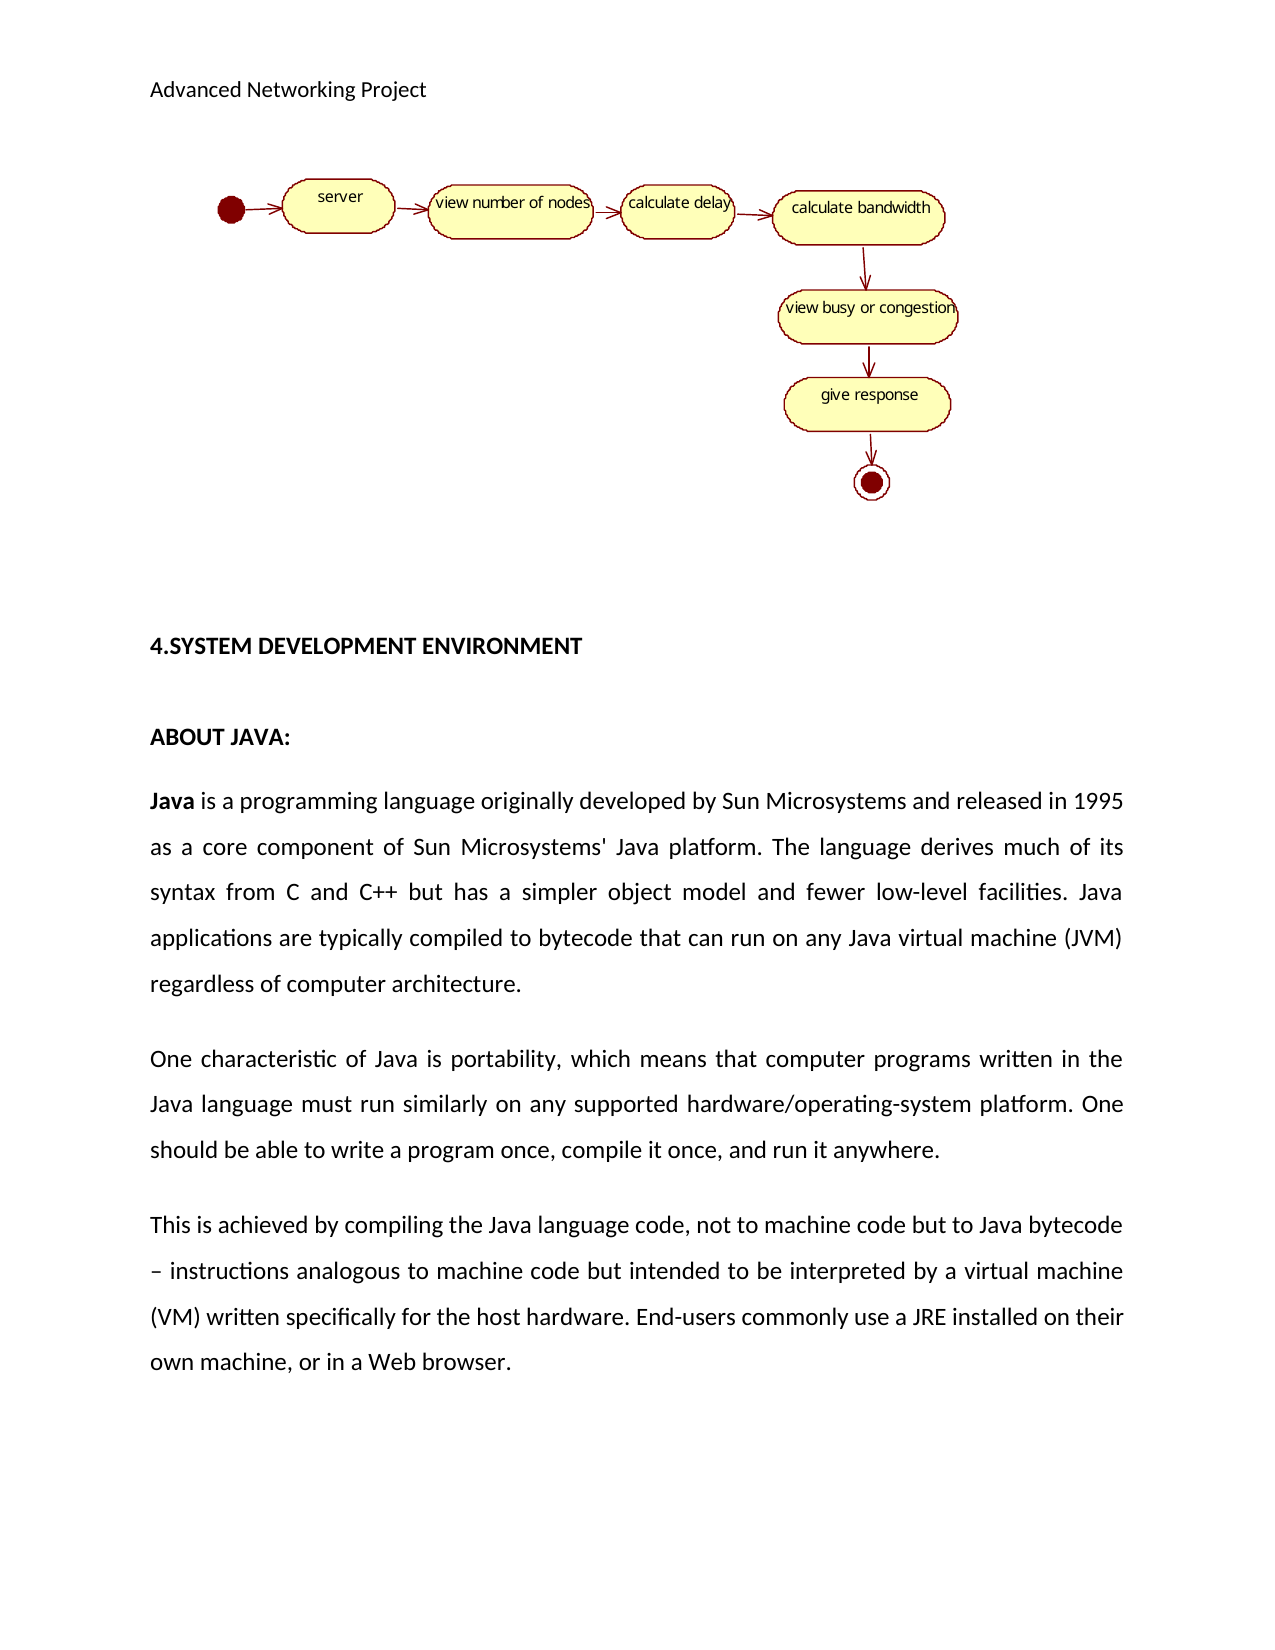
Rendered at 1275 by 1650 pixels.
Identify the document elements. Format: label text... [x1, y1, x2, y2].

text Java is a programming language originally developed by Sun Microsystems and released in 1995 as a core component of Sun Microsystems' Java platform. The language derives much of its syntax from C and C++ but has a simpler object model and fewer low-level facilities. Java applications are typically compiled to bytecode that can run on any Java virtual machine (JVM) regardless of computer architecture. [150, 785, 1125, 998]
text This is achieved by compiling the Java language code, not to machine code but to Java bytecode – instructions analogous to machine code but intended to be interpreted by a virtual machine (VM) written specifically for the host hardware. End-users commonly use a JRE installed on their own machine, or in a Web browser. [150, 1209, 1125, 1377]
text 4.SYSTEM DEVELOPMENT ENVIRONMENT [150, 630, 1125, 661]
text ABOUT JAVA: [150, 721, 1125, 751]
text One characteristic of Java is portability, which means that computer programs written in the Java language must run similarly on any supported hardware/operating-system platform. One should be able to write a program once, compile it once, and run it anywhere. [150, 1043, 1125, 1165]
